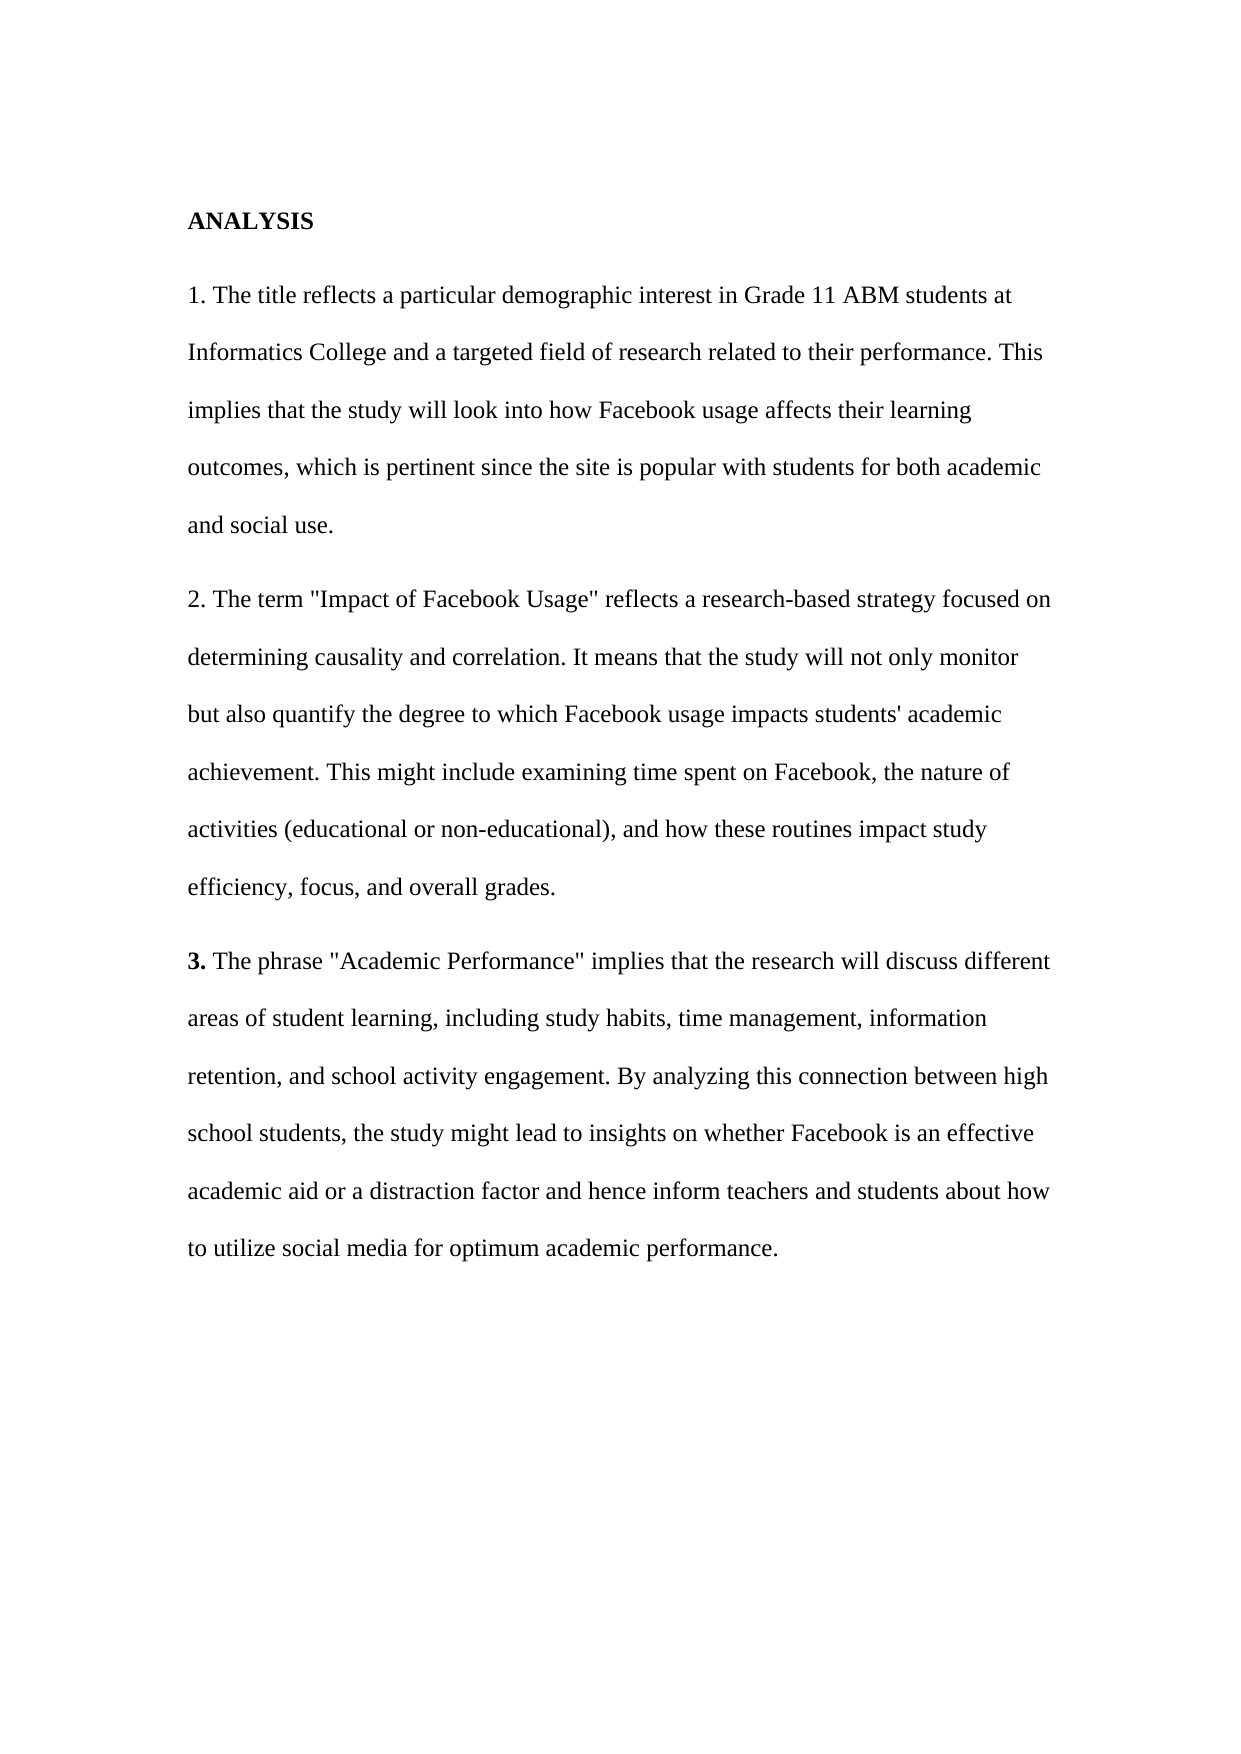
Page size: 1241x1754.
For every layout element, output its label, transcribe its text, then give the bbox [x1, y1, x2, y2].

list The phrase "Academic Performance" implies that the research will discuss different areas of student learning, including study habits, time management, information retention, and school activity engagement. By analyzing this connection between high school students, the study might lead to insights on whether Facebook is an effective academic aid or a distraction factor and hence inform teachers and students about how to utilize social media for optimum academic performance. [187, 946, 1053, 1262]
list The term "Impact of Facebook Usage" reflects a research-based strategy focused on determining causality and correlation. It means that the study will not only monitor but also quantify the degree to which Facebook usage impacts students' academic achievement. This might include examining time spent on Facebook, the nature of activities (educational or non-educational), and how these routines impact study efficiency, focus, and overall grades. [187, 584, 1053, 900]
text ANALYSIS [187, 206, 1053, 234]
list The title reflects a particular demographic interest in Grade 11 ABM students at Informatics College and a targeted field of research related to their performance. This implies that the study will look into how Facebook usage affects their learning outcomes, which is pertinent since the site is popular with students for both academic and social use. [187, 280, 1053, 539]
